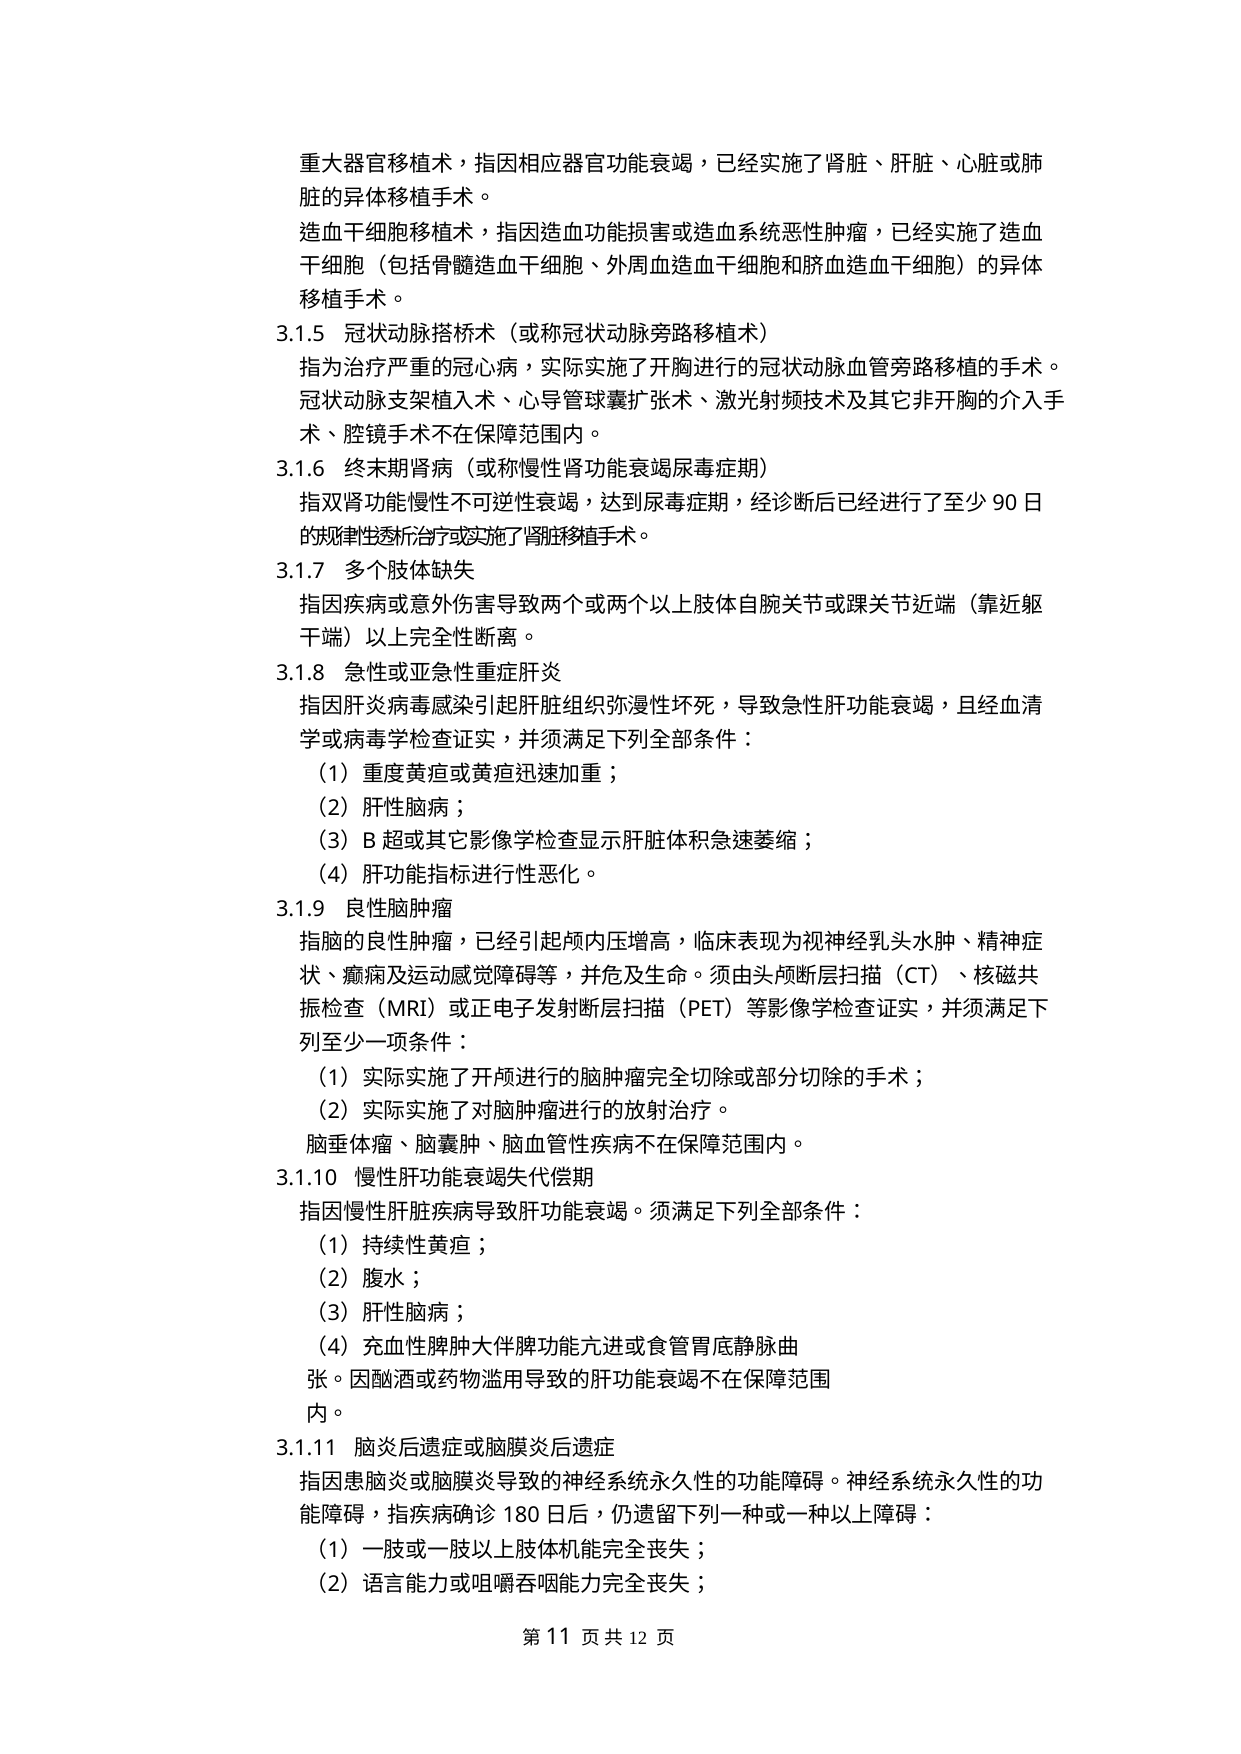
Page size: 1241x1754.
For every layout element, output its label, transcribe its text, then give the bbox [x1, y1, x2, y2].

text （2）实际实施了对脑肿瘤进行的放射治疗。 [306, 1095, 1076, 1125]
text 指因患脑炎或脑膜炎导致的神经系统永久性的功能障碍。神经系统永久性的功能障碍，指疾病确诊 180 日后，仍遗留下列一种或一种以上障碍： [299, 1466, 1044, 1529]
text 指因肝炎病毒感染引起肝脏组织弥漫性坏死，导致急性肝功能衰竭，且经血清学或病毒学检查证实，并须满足下列全部条件： [299, 690, 1044, 754]
text （3）肝性脑病； [306, 1297, 1076, 1327]
list 多个肢体缺失 [276, 555, 1076, 585]
list 冠状动脉搭桥术（或称冠状动脉旁路移植术） [276, 318, 1076, 348]
text （4）肝功能指标进行性恶化。 [306, 859, 1076, 889]
list 终末期肾病（或称慢性肾功能衰竭尿毒症期） [276, 453, 1076, 483]
list 脑炎后遗症或脑膜炎后遗症 [276, 1432, 1076, 1462]
text （2）肝性脑病； [306, 792, 1076, 822]
text （1）一肢或一肢以上肢体机能完全丧失； [306, 1534, 1076, 1564]
text （2）语言能力或咀嚼吞咽能力完全丧失； [306, 1567, 1076, 1597]
text 指因慢性肝脏疾病导致肝功能衰竭。须满足下列全部条件： [299, 1196, 1076, 1226]
text 指双肾功能慢性不可逆性衰竭，达到尿毒症期，经诊断后已经进行了至少 90 日的规律性透析治疗或实施了肾脏移植手术。 [299, 487, 1053, 550]
text （1）重度黄疸或黄疸迅速加重； [306, 758, 1076, 788]
text （2）腹水； [306, 1263, 1076, 1293]
text 指脑的良性肿瘤，已经引起颅内压增高，临床表现为视神经乳头水肿、精神症状、癫痫及运动感觉障碍等，并危及生命。须由头颅断层扫描（CT）、核磁共振检查（MRI）或正电子发射断层扫描（PET）等影像学检查证实，并须满足下列至少一项条件： [299, 926, 1053, 1057]
text （1）实际实施了开颅进行的脑肿瘤完全切除或部分切除的手术； [306, 1061, 1076, 1091]
text （4）充血性脾肿大伴脾功能亢进或食管胃底静脉曲张。因酗酒或药物滥用导致的肝功能衰竭不在保障范围内。 [306, 1331, 842, 1428]
text （3）B 超或其它影像学检查显示肝脏体积急速萎缩； [306, 826, 1076, 855]
text （1）持续性黄疸； [306, 1230, 1076, 1259]
text 指为治疗严重的冠心病，实际实施了开胸进行的冠状动脉血管旁路移植的手术。冠状动脉支架植入术、心导管球囊扩张术、激光射频技术及其它非开胸的介入手术、腔镜手术不在保障范围内。 [299, 352, 1069, 449]
list 良性脑肿瘤 [276, 893, 1076, 922]
list 慢性肝功能衰竭失代偿期 [276, 1162, 1076, 1192]
list 急性或亚急性重症肝炎 [276, 657, 1076, 687]
text 指因疾病或意外伤害导致两个或两个以上肢体自腕关节或踝关节近端（靠近躯干端）以上完全性断离。 [299, 589, 1044, 652]
text 脑垂体瘤、脑囊肿、脑血管性疾病不在保障范围内。 [306, 1129, 1076, 1158]
text 造血干细胞移植术，指因造血功能损害或造血系统恶性肿瘤，已经实施了造血干细胞（包括骨髓造血干细胞、外周血造血干细胞和脐血造血干细胞）的异体移植手术。 [299, 216, 1044, 313]
text 重大器官移植术，指因相应器官功能衰竭，已经实施了肾脏、肝脏、心脏或肺脏的异体移植手术。 [299, 148, 1044, 212]
